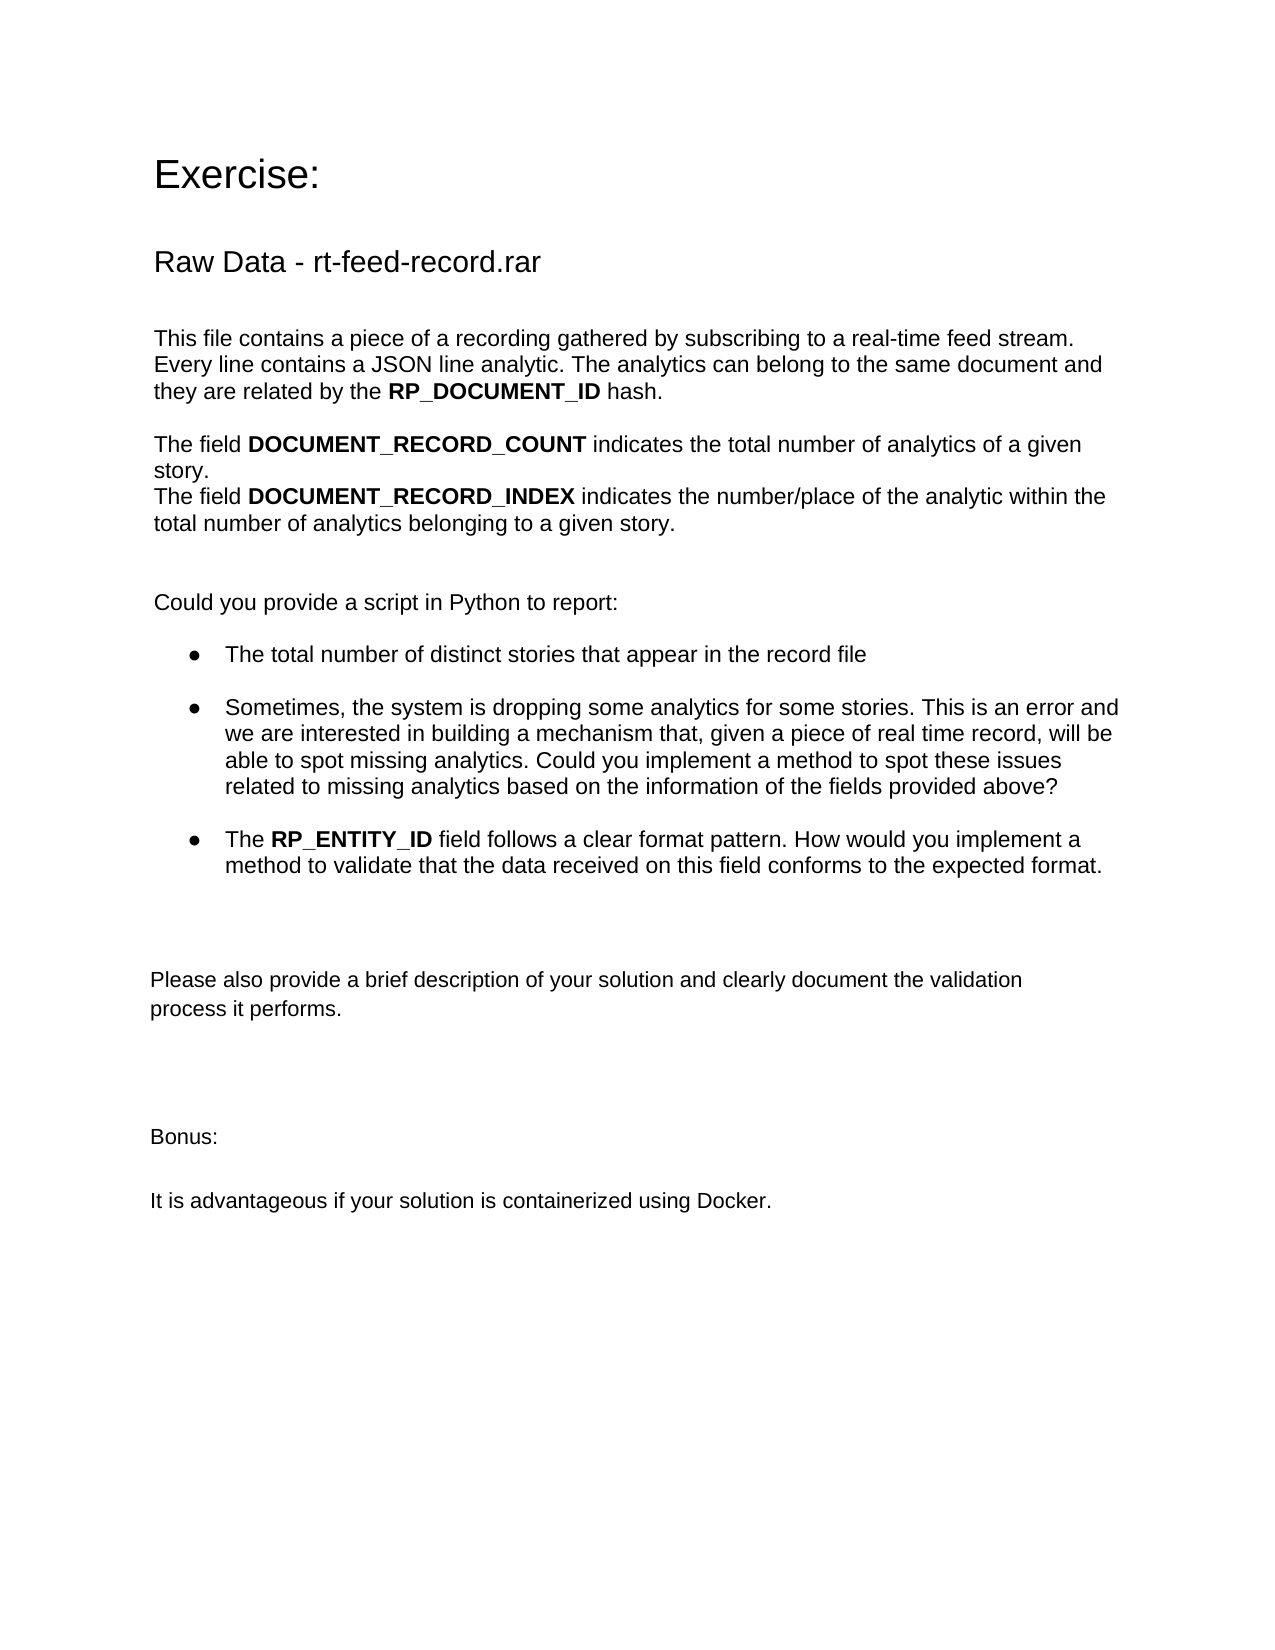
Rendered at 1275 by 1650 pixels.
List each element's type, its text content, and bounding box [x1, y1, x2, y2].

list Sometimes, the system is dropping some analytics for some stories. This is an error and we are interested in building a mechanism that, given a piece of real time record, will be able to spot missing analytics. Could you implement a method to spot these issues related to missing analytics based on the information of the fields provided above? [187, 694, 1125, 799]
text The field DOCUMENT_RECORD_INDEX indicates the number/place of the analytic within the total number of analytics belonging to a given story. [153, 483, 1125, 536]
text Bonus: [150, 1124, 1086, 1149]
text Raw Data - rt-feed-record.rar [153, 243, 1125, 278]
list The RP_ENTITY_ID field follows a clear format pattern. How would you implement a method to validate that the data received on this field conforms to the expected format. [187, 826, 1125, 878]
text Exercise: [153, 150, 1125, 197]
text Could you provide a script in Python to report: [153, 589, 1125, 615]
list The total number of distinct stories that appear in the record file [187, 641, 1125, 668]
text It is advantageous if your solution is containerized using Docker. [150, 1188, 1086, 1213]
text Please also provide a brief description of your solution and clearly document the validation process it performs. [150, 967, 1086, 1021]
text The field DOCUMENT_RECORD_COUNT indicates the total number of analytics of a given story. [153, 431, 1125, 483]
text This file contains a piece of a recording gathered by subscribing to a real-time feed stream. Every line contains a JSON line analytic. The analytics can belong to the same document and they are related by the RP_DOCUMENT_ID hash. [153, 325, 1125, 404]
